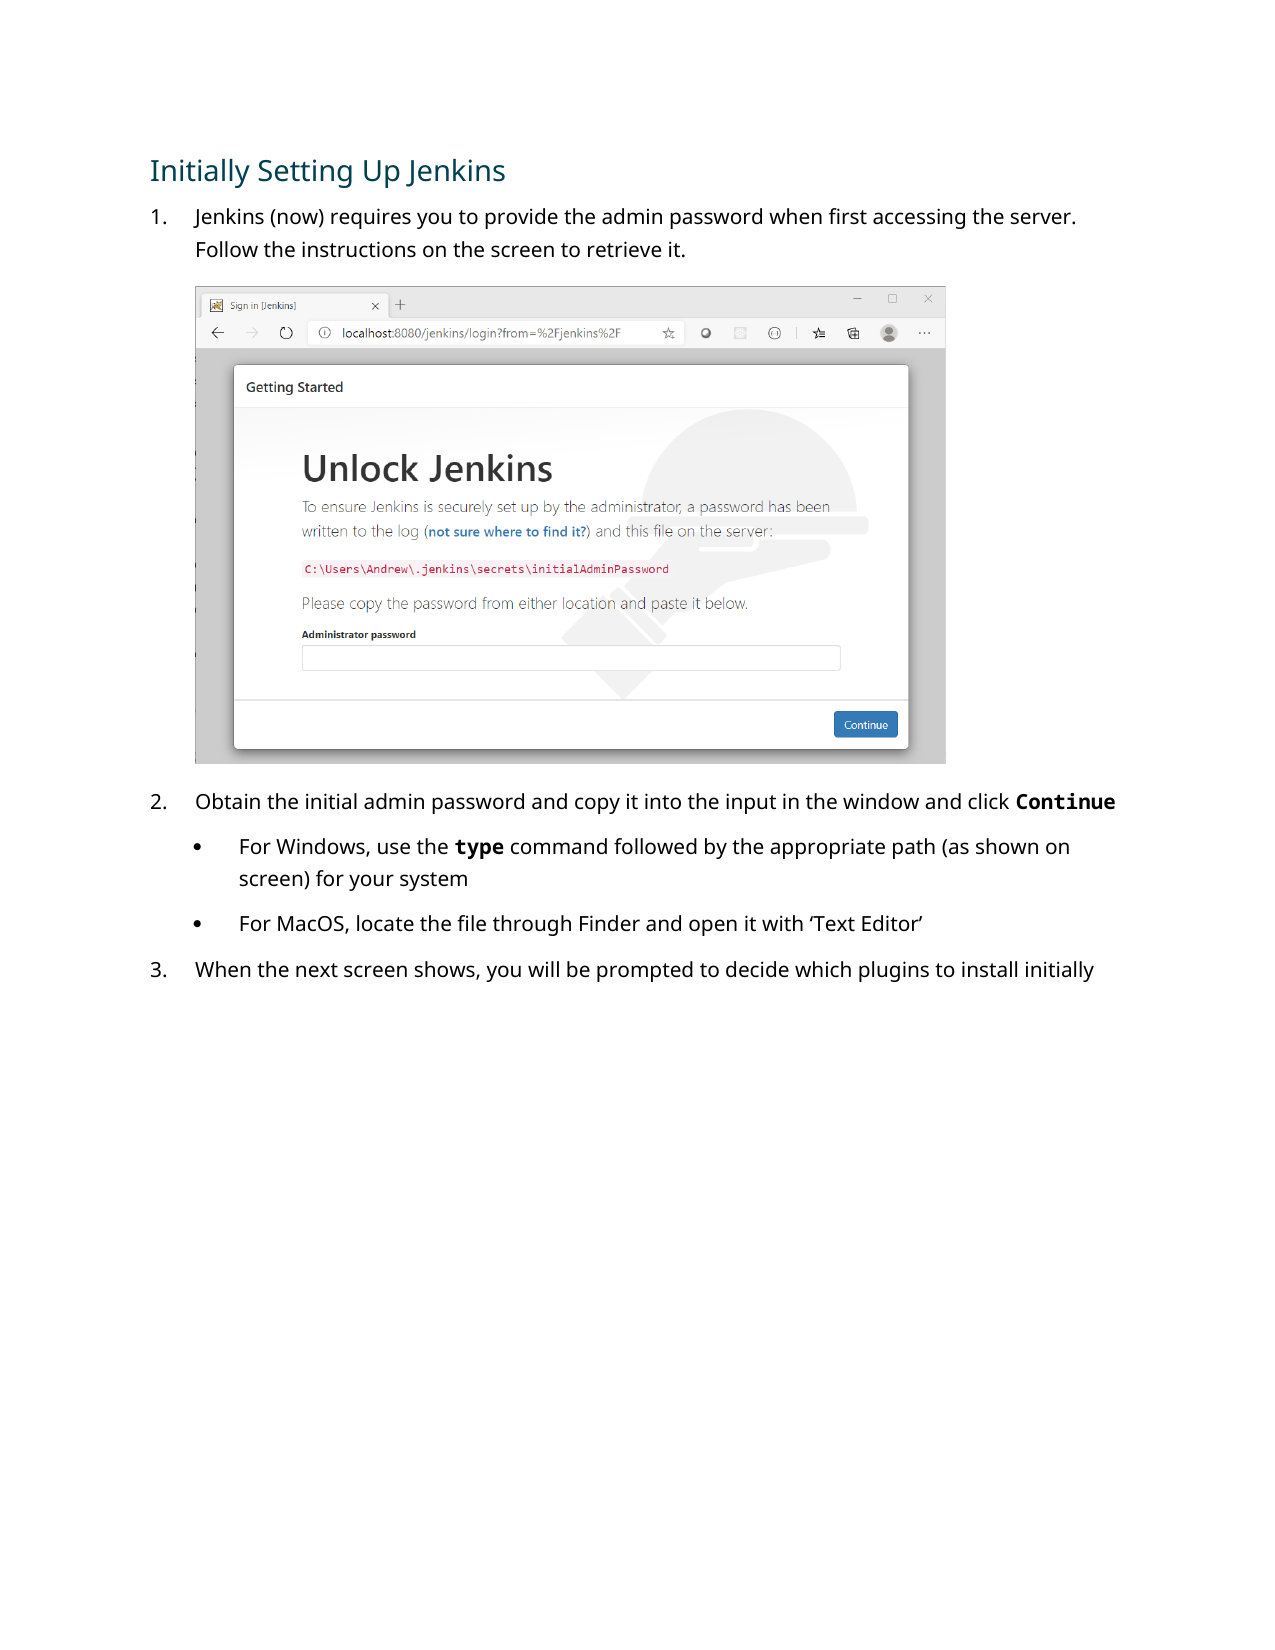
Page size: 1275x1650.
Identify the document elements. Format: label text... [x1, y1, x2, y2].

subtitle Initially Setting Up Jenkins [150, 150, 1125, 190]
text For Windows, use the type command followed by the appropriate path (as shown on screen) for your system [194, 832, 1125, 893]
list Obtain the initial admin password and copy it into the input in the window and click Continue [150, 787, 1125, 815]
list Jenkins (now) requires you to provide the admin password when first accessing the server. Follow the instructions on the screen to retrieve it. [150, 202, 1125, 263]
picture [195, 286, 946, 764]
text When the next screen shows, you will be prompted to decide which plugins to install initially [150, 955, 1125, 983]
text For MacOS, locate the file through Finder and open it with ‘Text Editor’ [194, 909, 1125, 938]
